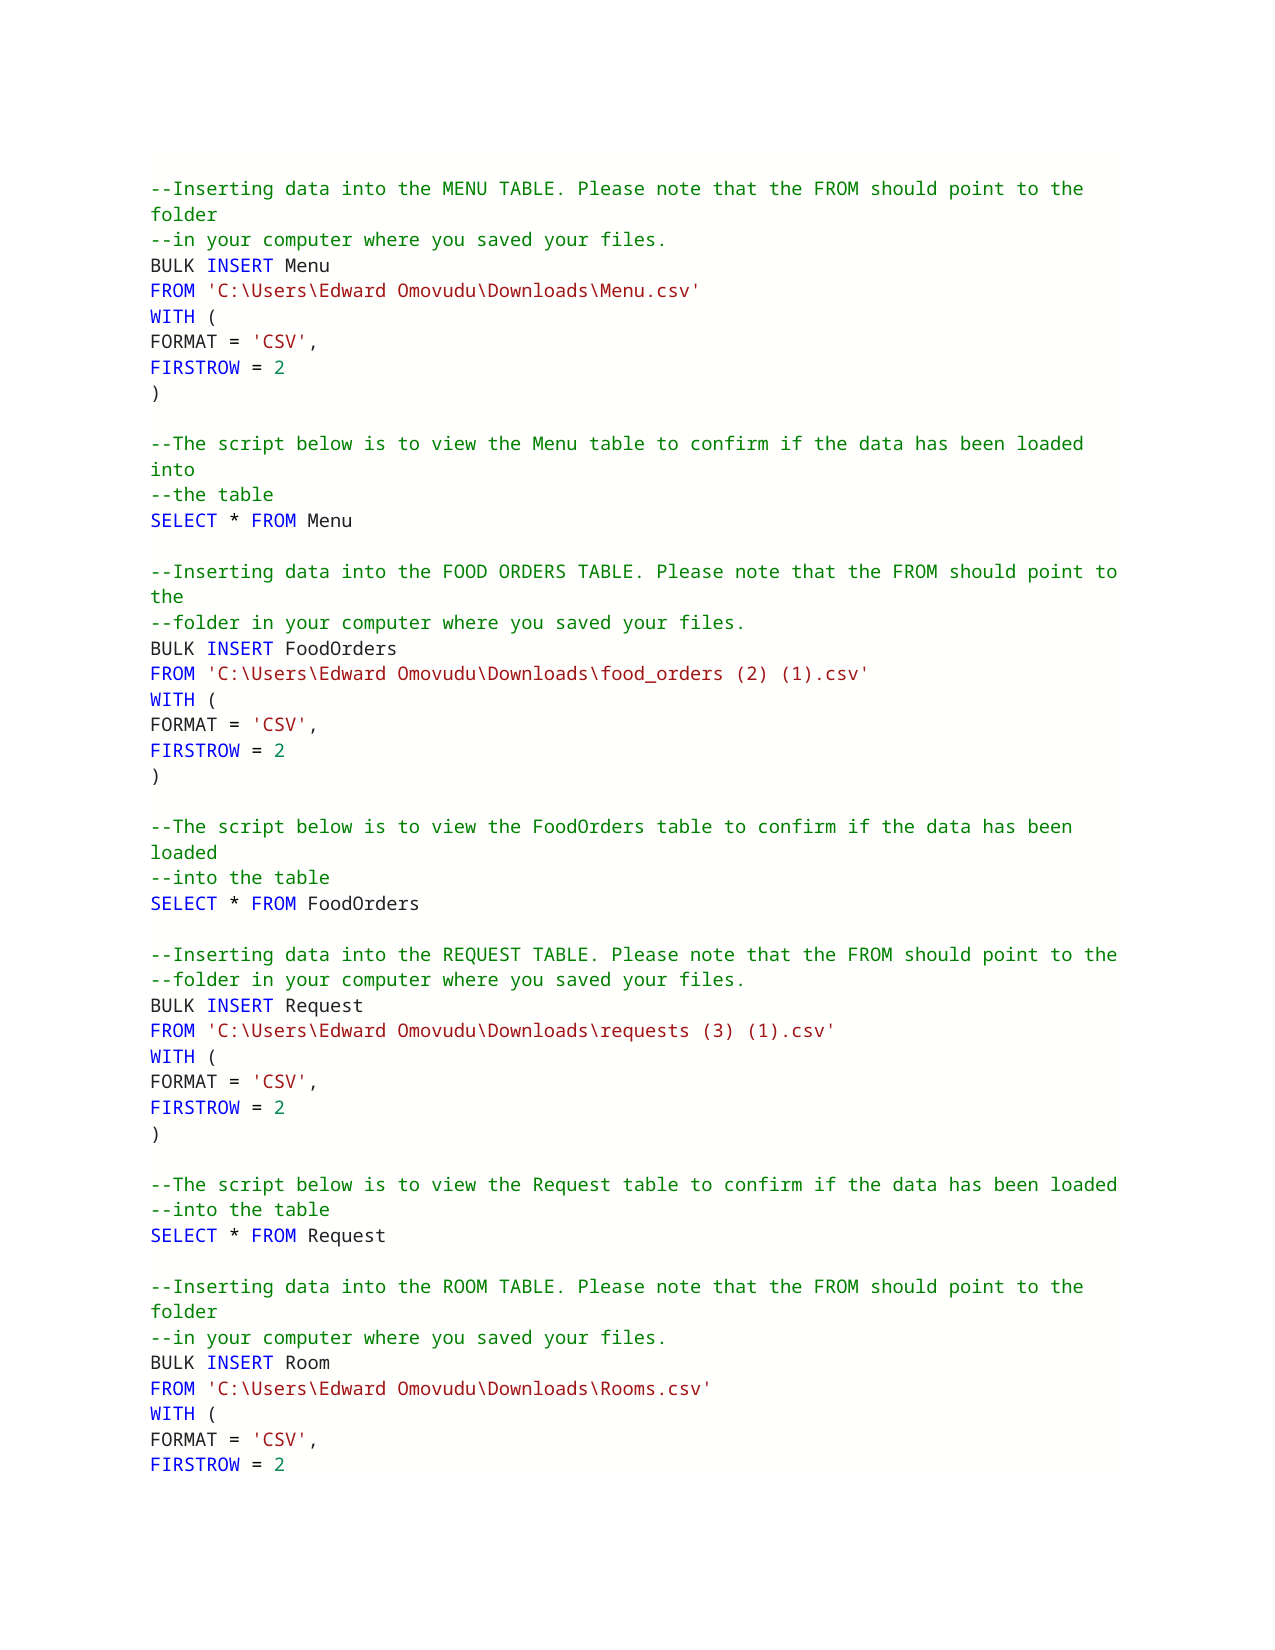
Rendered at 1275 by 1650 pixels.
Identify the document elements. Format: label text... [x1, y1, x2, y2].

text FIRSTROW = 2 [150, 1094, 1125, 1120]
text WITH ( [150, 686, 1125, 711]
text FORMAT = 'CSV', [150, 1069, 1125, 1094]
text --in your computer where you saved your files. [150, 1324, 1125, 1349]
text --The script below is to view the Request table to confirm if the data has been loaded [150, 1171, 1125, 1196]
text ) [150, 1120, 1125, 1145]
text FORMAT = 'CSV', [150, 1426, 1125, 1452]
text --Inserting data into the REQUEST TABLE. Please note that the FROM should point to the [150, 941, 1125, 967]
text WITH ( [150, 303, 1125, 329]
text FORMAT = 'CSV', [150, 711, 1125, 737]
text FROM 'C:\Users\Edward Omovudu\Downloads\Rooms.csv' [150, 1375, 1125, 1401]
text WITH ( [150, 1401, 1125, 1426]
text --folder in your computer where you saved your files. [150, 609, 1125, 635]
text WITH ( [150, 1043, 1125, 1069]
text SELECT * FROM FoodOrders [150, 890, 1125, 916]
text --into the table [150, 864, 1125, 890]
text FIRSTROW = 2 [150, 1452, 1125, 1477]
text ) [150, 762, 1125, 788]
text --the table [150, 482, 1125, 507]
text FROM 'C:\Users\Edward Omovudu\Downloads\food_orders (2) (1).csv' [150, 660, 1125, 686]
text FIRSTROW = 2 [150, 354, 1125, 380]
text --Inserting data into the ROOM TABLE. Please note that the FROM should point to the folder [150, 1273, 1125, 1324]
text FIRSTROW = 2 [150, 737, 1125, 762]
text BULK INSERT FoodOrders [150, 635, 1125, 660]
text --Inserting data into the FOOD ORDERS TABLE. Please note that the FROM should point to the [150, 558, 1125, 609]
text BULK INSERT Menu [150, 252, 1125, 278]
text --folder in your computer where you saved your files. [150, 967, 1125, 992]
text --Inserting data into the MENU TABLE. Please note that the FROM should point to the folder [150, 176, 1125, 227]
text FROM 'C:\Users\Edward Omovudu\Downloads\Menu.csv' [150, 278, 1125, 303]
text ) [150, 380, 1125, 405]
text SELECT * FROM Menu [150, 507, 1125, 533]
text --The script below is to view the Menu table to confirm if the data has been loaded into [150, 431, 1125, 482]
text BULK INSERT Room [150, 1349, 1125, 1375]
text --into the table [150, 1196, 1125, 1222]
text --The script below is to view the FoodOrders table to confirm if the data has been loaded [150, 813, 1125, 864]
text BULK INSERT Request [150, 992, 1125, 1018]
text FORMAT = 'CSV', [150, 329, 1125, 354]
text --in your computer where you saved your files. [150, 227, 1125, 252]
text FROM 'C:\Users\Edward Omovudu\Downloads\requests (3) (1).csv' [150, 1018, 1125, 1043]
text SELECT * FROM Request [150, 1222, 1125, 1247]
